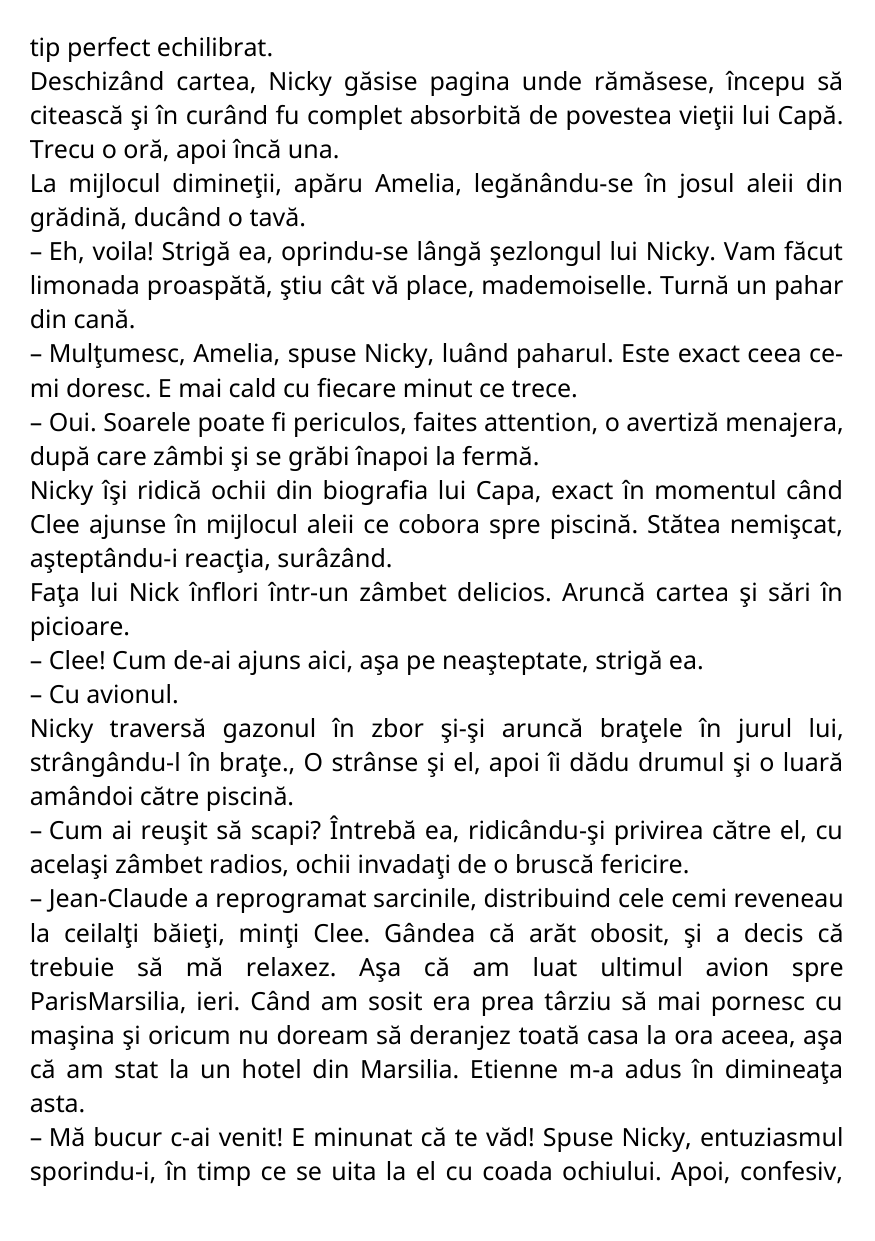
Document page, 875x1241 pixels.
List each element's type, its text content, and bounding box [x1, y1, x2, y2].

text Nicky traversă gazonul în zbor şi-şi aruncă braţele în jurul lui, strângându-l în braţe., O strânse şi el, apoi îi dădu drumul şi o luară amândoi către piscină. [29, 711, 844, 813]
text Deschizând cartea, Nicky găsise pagina unde rămăsese, începu să citească şi în curând fu complet absorbită de povestea vieţii lui Capă. Trecu o oră, apoi încă una. [29, 64, 844, 166]
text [29, 1119, 844, 1188]
text Faţa lui Nick înflori într-un zâmbet delicios. Aruncă cartea şi sări în picioare. [29, 574, 844, 643]
text – Cu avionul. [29, 677, 844, 711]
text – Oui. Soarele poate fi periculos, faites attention, o avertiză menajera, după care zâmbi şi se grăbi înapoi la fermă. [29, 404, 844, 472]
text – Cum ai reuşit să scapi? Întrebă ea, ridicându-şi privirea către el, cu acelaşi zâmbet radios, ochii invadaţi de o bruscă fericire. [29, 813, 844, 881]
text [29, 29, 844, 64]
text – Mulţumesc, Amelia, spuse Nicky, luând paharul. Este exact ceea ce-mi doresc. E mai cald cu fiecare minut ce trece. [29, 336, 844, 404]
text Nicky îşi ridică ochii din biografia lui Capa, exact în momentul când Clee ajunse în mijlocul aleii ce cobora spre piscină. Stătea nemişcat, aşteptându-i reacţia, surâzând. [29, 472, 844, 574]
text – Clee! Cum de-ai ajuns aici, aşa pe neaşteptate, strigă ea. [29, 643, 844, 677]
text – Eh, voila! Strigă ea, oprindu-se lângă şezlongul lui Nicky. Vam făcut limonada proaspătă, ştiu cât vă place, mademoiselle. Turnă un pahar din cană. [29, 234, 844, 336]
text – Jean-Claude a reprogramat sarcinile, distribuind cele cemi reveneau la ceilalţi băieţi, minţi Clee. Gândea că arăt obosit, şi a decis că trebuie să mă relaxez. Aşa că am luat ultimul avion spre ParisMarsilia, ieri. Când am sosit era prea târziu să mai pornesc cu maşina şi oricum nu doream să deranjez toată casa la ora aceea, aşa că am stat la un hotel din Marsilia. Etienne m-a adus în dimineaţa asta. [29, 881, 844, 1119]
text La mijlocul dimineţii, apăru Amelia, legănându-se în josul aleii din grădină, ducând o tavă. [29, 166, 844, 234]
